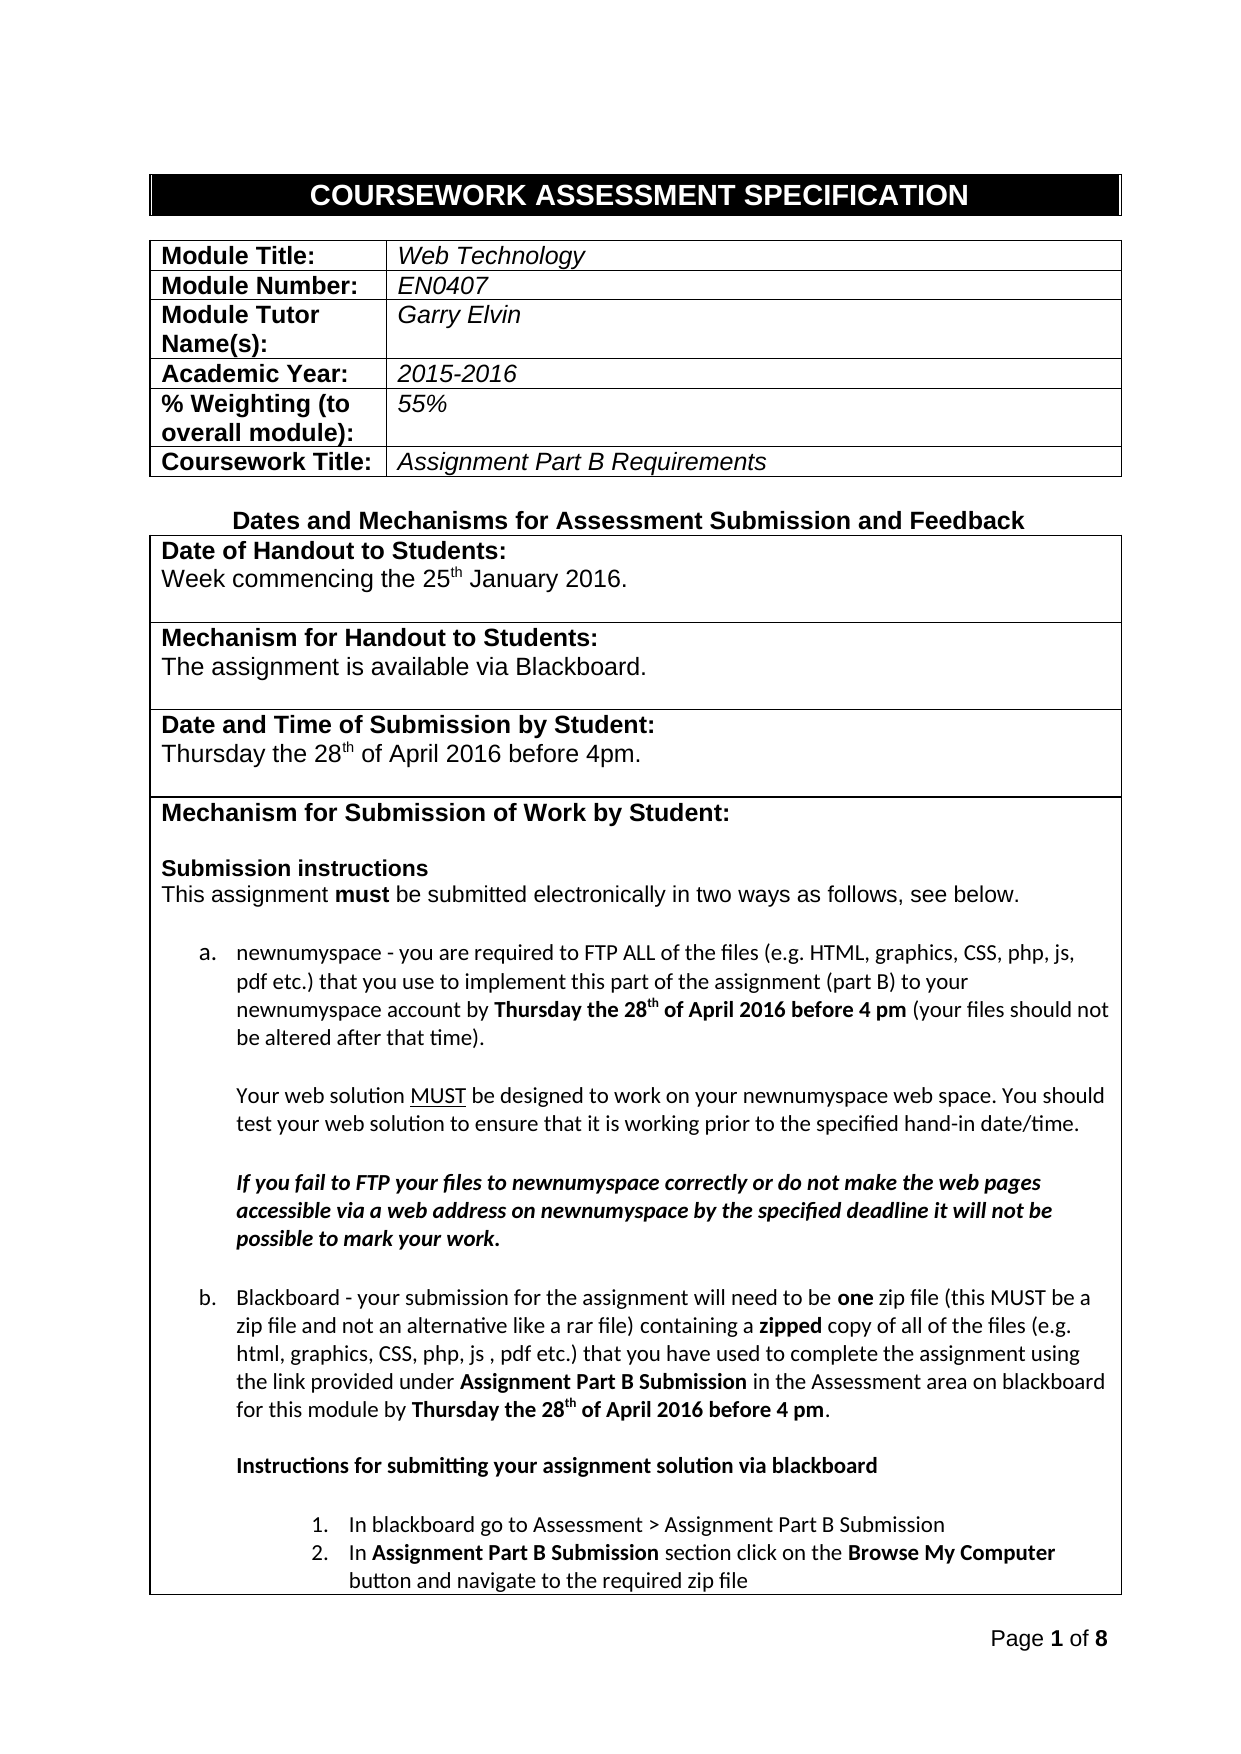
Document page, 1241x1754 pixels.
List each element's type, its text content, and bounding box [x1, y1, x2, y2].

table_header Date of Handout to Students: Week commencing the 25th January 2016. [151, 536, 1121, 622]
table_cell 2015-2016 [387, 359, 1121, 388]
text Dates and Mechanisms for Assessment Submission and Feedback [150, 506, 1107, 534]
table_cell Module Tutor Name(s): [151, 300, 386, 358]
table_cell Academic Year: [151, 359, 386, 388]
table_cell Mechanism for Handout to Students: The assignment is available via Blackboard. [151, 623, 1121, 709]
table_cell Coursework Title: [151, 447, 386, 476]
table_cell 55% [387, 389, 1121, 446]
table_header Web Technology [387, 241, 1121, 269]
table_cell EN0407 [387, 271, 1121, 299]
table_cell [151, 798, 1121, 1594]
table_cell Assignment Part B Requirements [387, 447, 1121, 476]
table_cell % Weighting (to overall module): [151, 389, 386, 446]
table_cell Module Number: [151, 271, 386, 299]
table_header Module Title: [151, 241, 386, 269]
table_cell Garry Elvin [387, 300, 1121, 358]
table_cell Date and Time of Submission by Student: Thursday the 28th of April 2016 before 4pm. [151, 710, 1121, 796]
